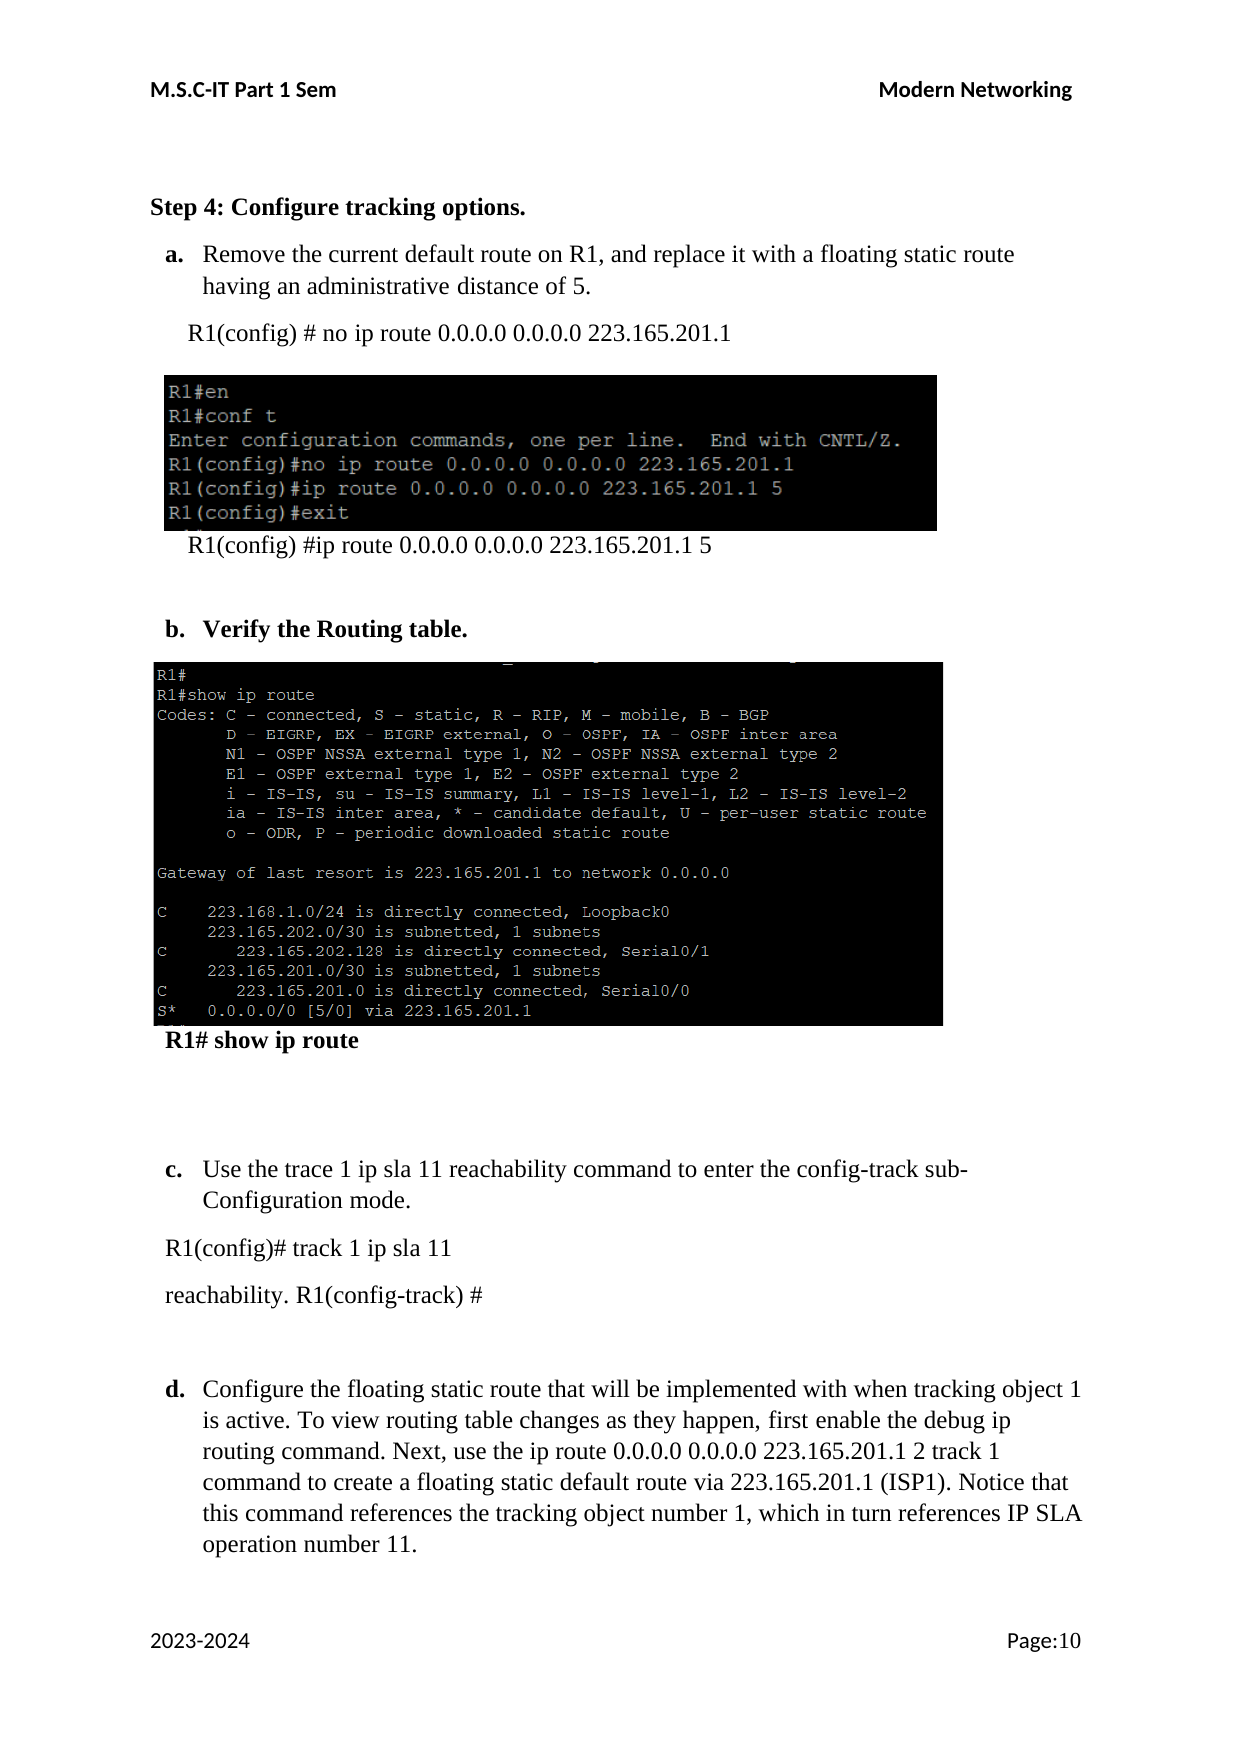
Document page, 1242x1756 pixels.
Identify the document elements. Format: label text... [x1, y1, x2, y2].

list Remove the current default route on R1, and replace it with a floating static route having an administrative distance of 5. [165, 239, 1081, 299]
subtitle Step 4: Configure tracking options. [150, 192, 1148, 221]
picture [153, 662, 944, 1026]
subtitle Verify the Routing table. [165, 614, 1148, 642]
text R1(config) # no ip route 0.0.0.0 0.0.0.0 223.165.201.1 [187, 318, 1148, 346]
list Configure the floating static route that will be implemented with when tracking object 1 is active. To view routing table changes as they happen, first enable the debug ip routing command. Next, use the ip route 0.0.0.0 0.0.0.0 223.165.201.1 2 track 1 command to create a floating static default route via 223.165.201.1 (ISP1). Notice that this command references the tracking object number 1, which in turn references IP SLA operation number 11. [165, 1374, 1083, 1558]
list Use the trace 1 ip sla 11 reachability command to enter the config-track sub- Configuration mode. [165, 1154, 969, 1214]
text R1(config)# track 1 ip sla 11 reachability. R1(config-track) # [165, 1233, 577, 1309]
picture [164, 375, 937, 531]
